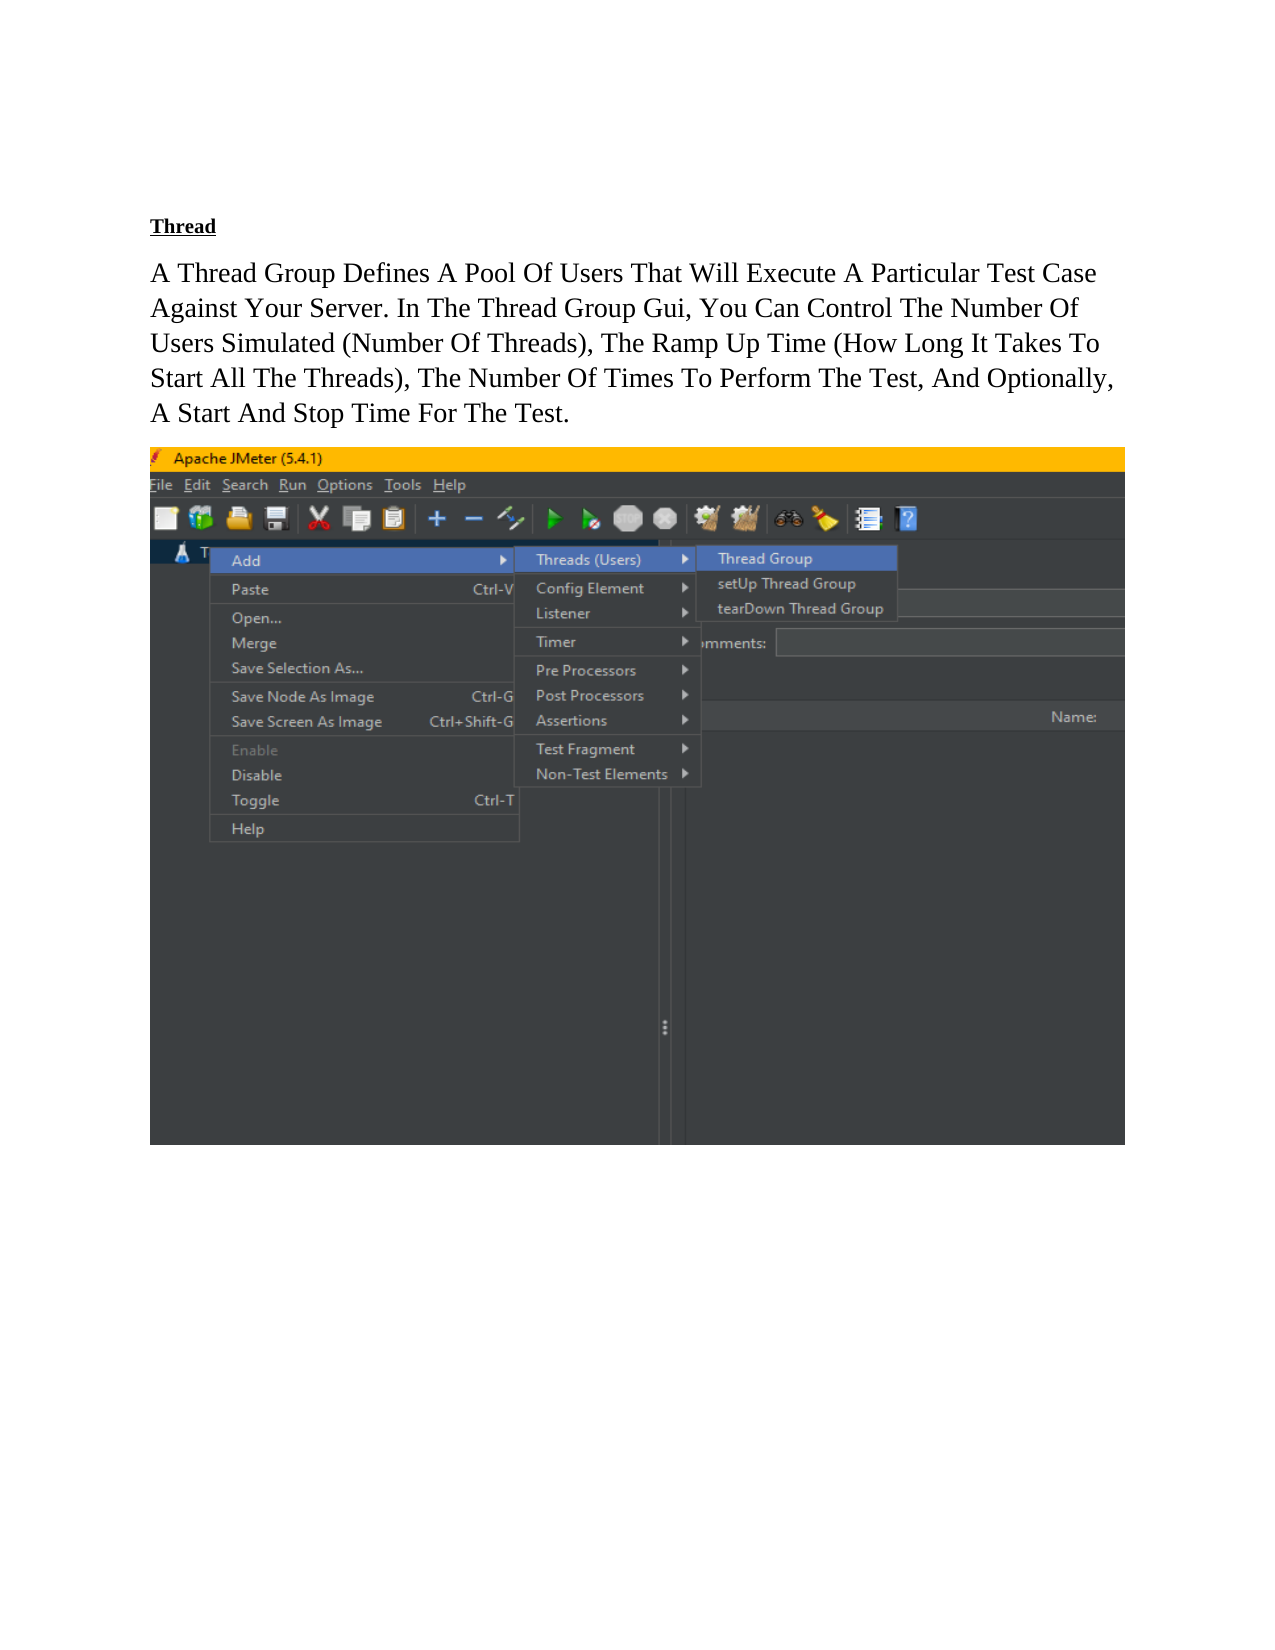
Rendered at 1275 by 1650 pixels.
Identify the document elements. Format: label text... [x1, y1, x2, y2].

picture [150, 447, 1125, 1145]
text A Thread Group Defines A Pool Of Users That Will Execute A Particular Test Case Against Your Server. In The Thread Group Gui, You Can Control The Number Of Users Simulated (Number Of Threads), The Ramp Up Time (How Long It Takes To Start All The Threads), The Number Of Times To Perform The Test, And Optionally, A Start And Stop Time For The Test. [150, 256, 1125, 428]
text Thread [150, 214, 1125, 238]
